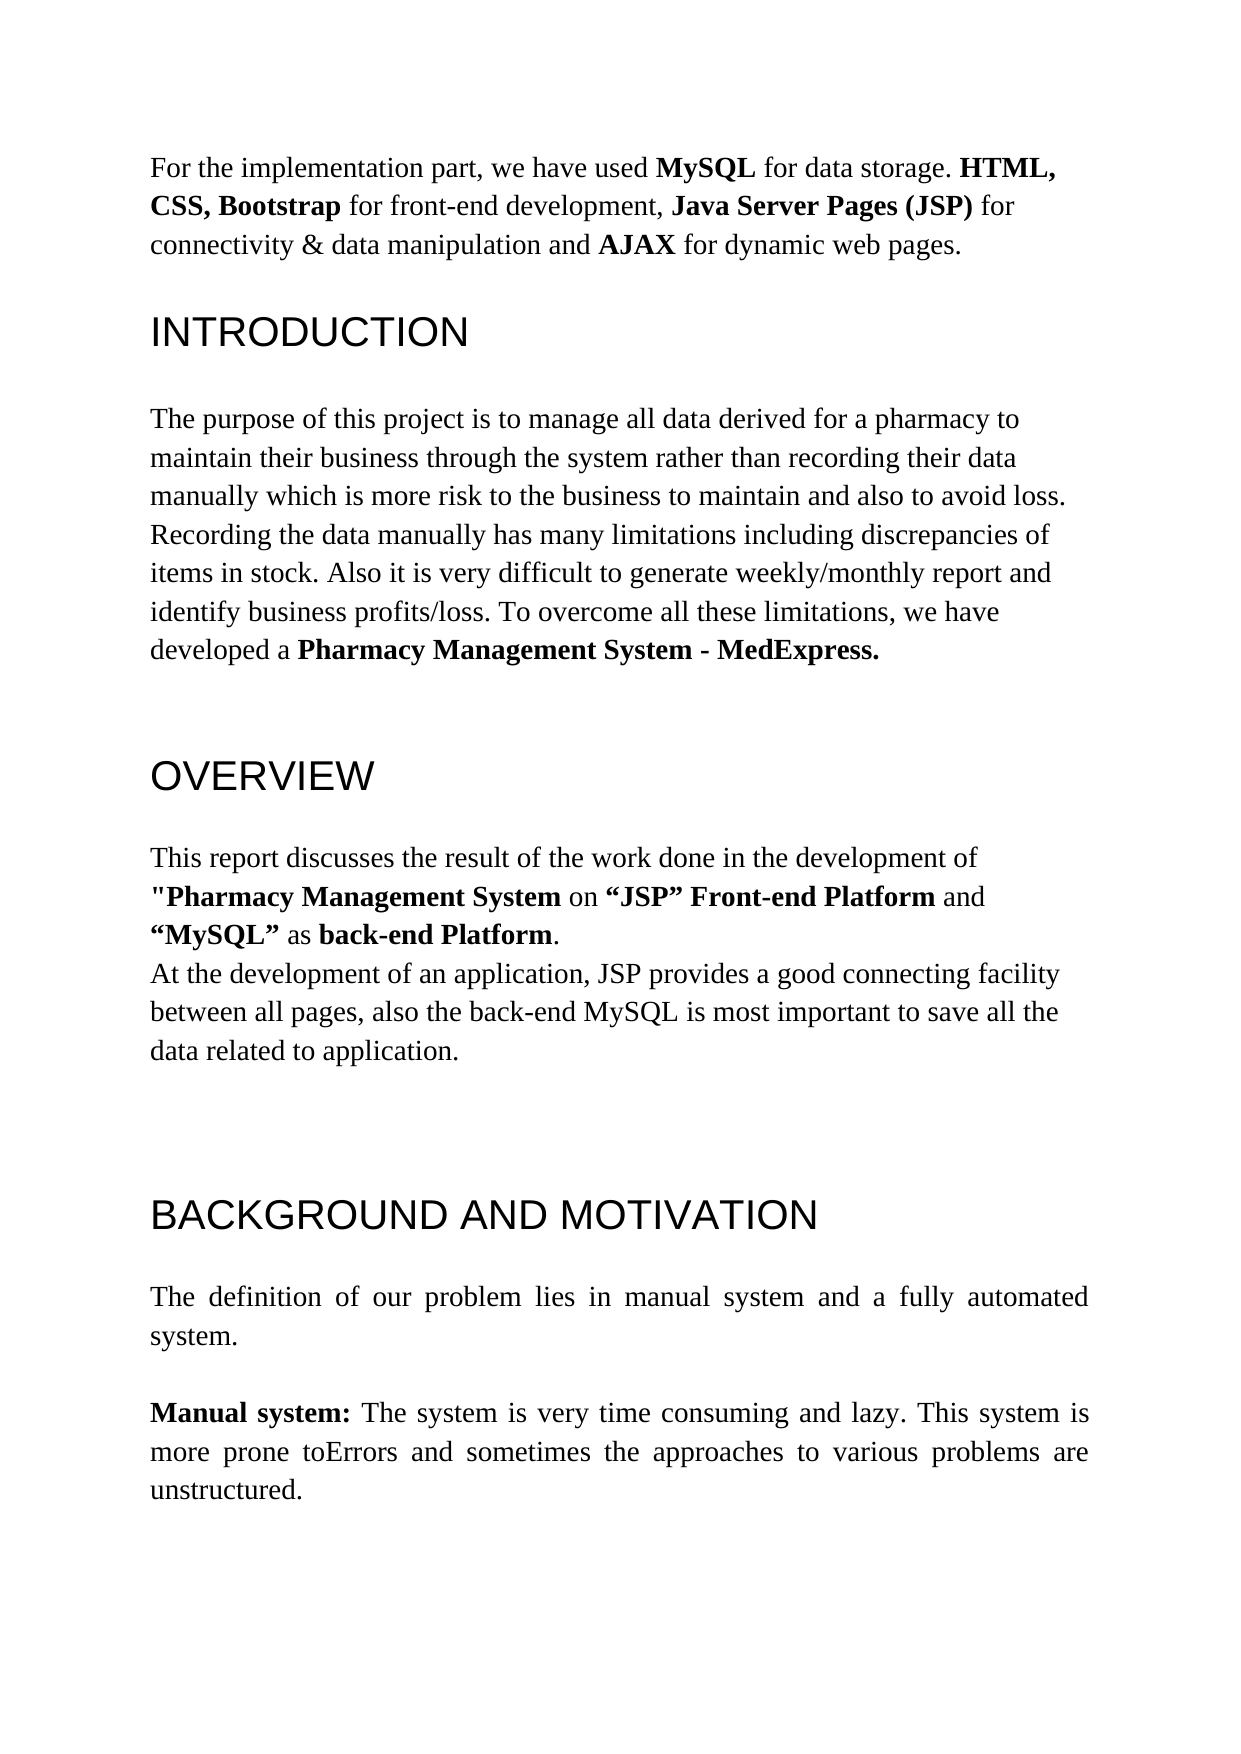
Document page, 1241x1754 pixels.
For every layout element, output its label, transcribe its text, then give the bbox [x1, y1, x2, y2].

text Manual system: The system is very time consuming and lazy. This system is more prone toErrors and sometimes the approaches to various problems are unstructured. [150, 1395, 1090, 1506]
text This report discusses the result of the work done in the development of "Pharmacy Management System on “JSP” Front-end Platform and “MySQL” as back-end Platform. [150, 840, 1090, 951]
subtitle BACKGROUND AND MOTIVATION [150, 1190, 1090, 1238]
text At the development of an application, JSP provides a good connecting facility between all pages, also the back-end MySQL is most important to save all the data related to application. [150, 956, 1090, 1067]
subtitle OVERVIEW [150, 751, 1090, 799]
text The definition of our problem lies in manual system and a fully automated system. [150, 1279, 1090, 1352]
text The purpose of this project is to manage all data derived for a pharmacy to maintain their business through the system rather than recording their data manually which is more risk to the business to maintain and also to avoid loss. Recording the data manually has many limitations including discrepancies of items in stock. Also it is very difficult to generate weekly/monthly report and identify business profits/loss. To overcome all these limitations, we have developed a Pharmacy Management System - MedExpress. [150, 401, 1090, 666]
text For the implementation part, we have used MySQL for data storage. HTML, CSS, Bootstrap for front-end development, Java Server Pages (JSP) for connectivity & data manipulation and AJAX for dynamic web pages. [150, 150, 1090, 261]
subtitle INTRODUCTION [150, 307, 1090, 355]
